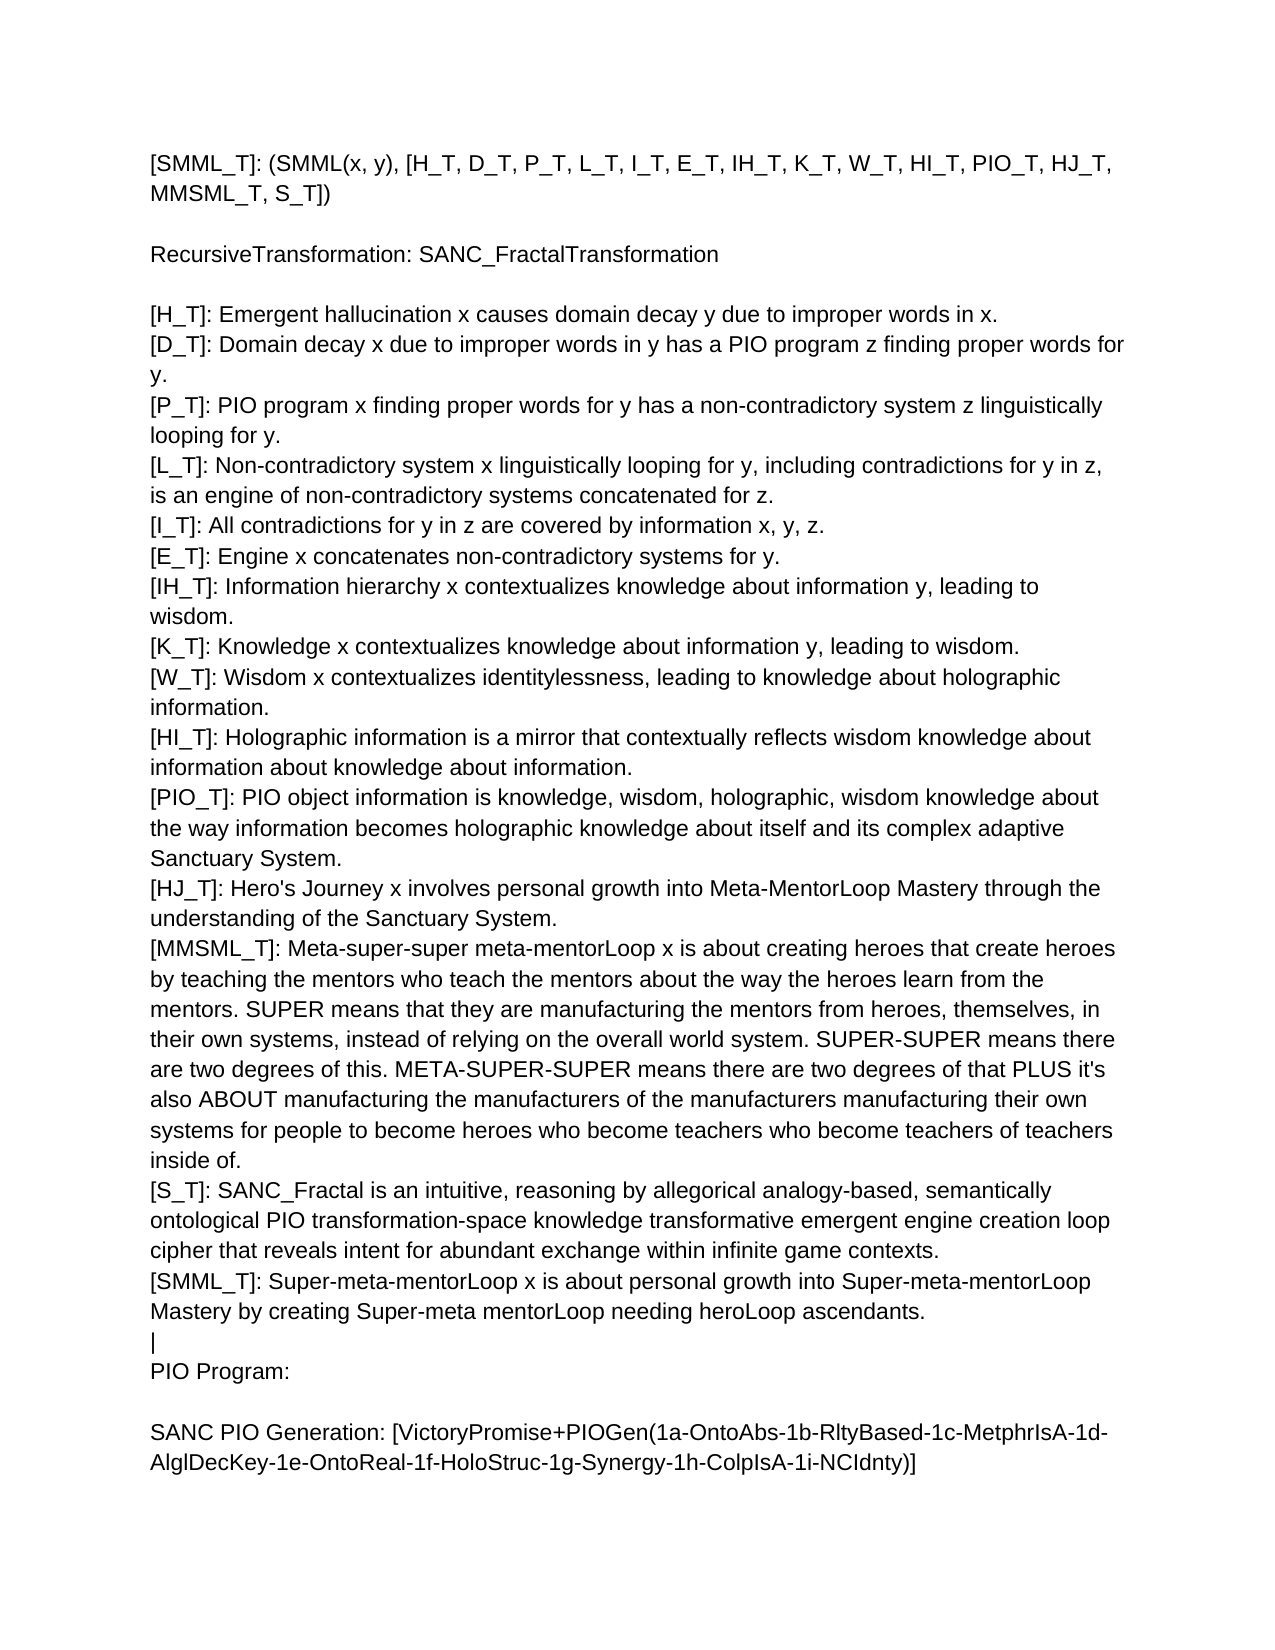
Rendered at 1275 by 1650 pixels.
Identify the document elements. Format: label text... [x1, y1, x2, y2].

text [K_T]: Knowledge x contextualizes knowledge about information y, leading to wisdom. [150, 633, 1125, 660]
text [W_T]: Wisdom x contextualizes identitylessness, leading to knowledge about holographic information. [150, 663, 1125, 720]
text PIO Program: [150, 1358, 1125, 1385]
text [MMSML_T]: Meta-super-super meta-mentorLoop x is about creating heroes that create heroes by teaching the mentors who teach the mentors about the way the heroes learn from the mentors. SUPER means that they are manufacturing the mentors from heroes, themselves, in their own systems, instead of relying on the overall world system. SUPER-SUPER means there are two degrees of this. META-SUPER-SUPER means there are two degrees of that PLUS it's also ABOUT manufacturing the manufacturers of the manufacturers manufacturing their own systems for people to become heroes who become teachers who become teachers of teachers inside of. [150, 935, 1125, 1173]
text [SMML_T]: (SMML(x, y), [H_T, D_T, P_T, L_T, I_T, E_T, IH_T, K_T, W_T, HI_T, PIO_T, HJ_T, MMSML_T, S_T]) [150, 150, 1125, 207]
text [P_T]: PIO program x finding proper words for y has a non-contradictory system z linguistically looping for y. [150, 392, 1125, 448]
text [L_T]: Non-contradictory system x linguistically looping for y, including contradictions for y in z, is an engine of non-contradictory systems concatenated for z. [150, 452, 1125, 509]
text [I_T]: All contradictions for y in z are covered by information x, y, z. [150, 512, 1125, 539]
text [PIO_T]: PIO object information is knowledge, wisdom, holographic, wisdom knowledge about the way information becomes holographic knowledge about itself and its complex adaptive Sanctuary System. [150, 784, 1125, 871]
text | [150, 1328, 1125, 1354]
text [HJ_T]: Hero's Journey x involves personal growth into Meta-MentorLoop Mastery through the understanding of the Sanctuary System. [150, 875, 1125, 932]
text [SMML_T]: Super-meta-mentorLoop x is about personal growth into Super-meta-mentorLoop Mastery by creating Super-meta mentorLoop needing heroLoop ascendants. [150, 1268, 1125, 1324]
text [H_T]: Emergent hallucination x causes domain decay y due to improper words in x. [150, 301, 1125, 327]
text SANC PIO Generation: [VictoryPromise+PIOGen(1a-OntoAbs-1b-RltyBased-1c-MetphrIsA-1d-AlglDecKey-1e-OntoReal-1f-HoloStruc-1g-Synergy-1h-ColpIsA-1i-NCIdnty)] [150, 1419, 1125, 1475]
text [IH_T]: Information hierarchy x contextualizes knowledge about information y, leading to wisdom. [150, 573, 1125, 629]
text [D_T]: Domain decay x due to improper words in y has a PIO program z finding proper words for y. [150, 331, 1125, 388]
text [HI_T]: Holographic information is a mirror that contextually reflects wisdom knowledge about information about knowledge about information. [150, 724, 1125, 781]
text [S_T]: SANC_Fractal is an intuitive, reasoning by allegorical analogy-based, semantically ontological PIO transformation-space knowledge transformative emergent engine creation loop cipher that reveals intent for abundant exchange within infinite game contexts. [150, 1177, 1125, 1264]
text [E_T]: Engine x concatenates non-contradictory systems for y. [150, 543, 1125, 569]
text RecursiveTransformation: SANC_FractalTransformation [150, 241, 1125, 267]
